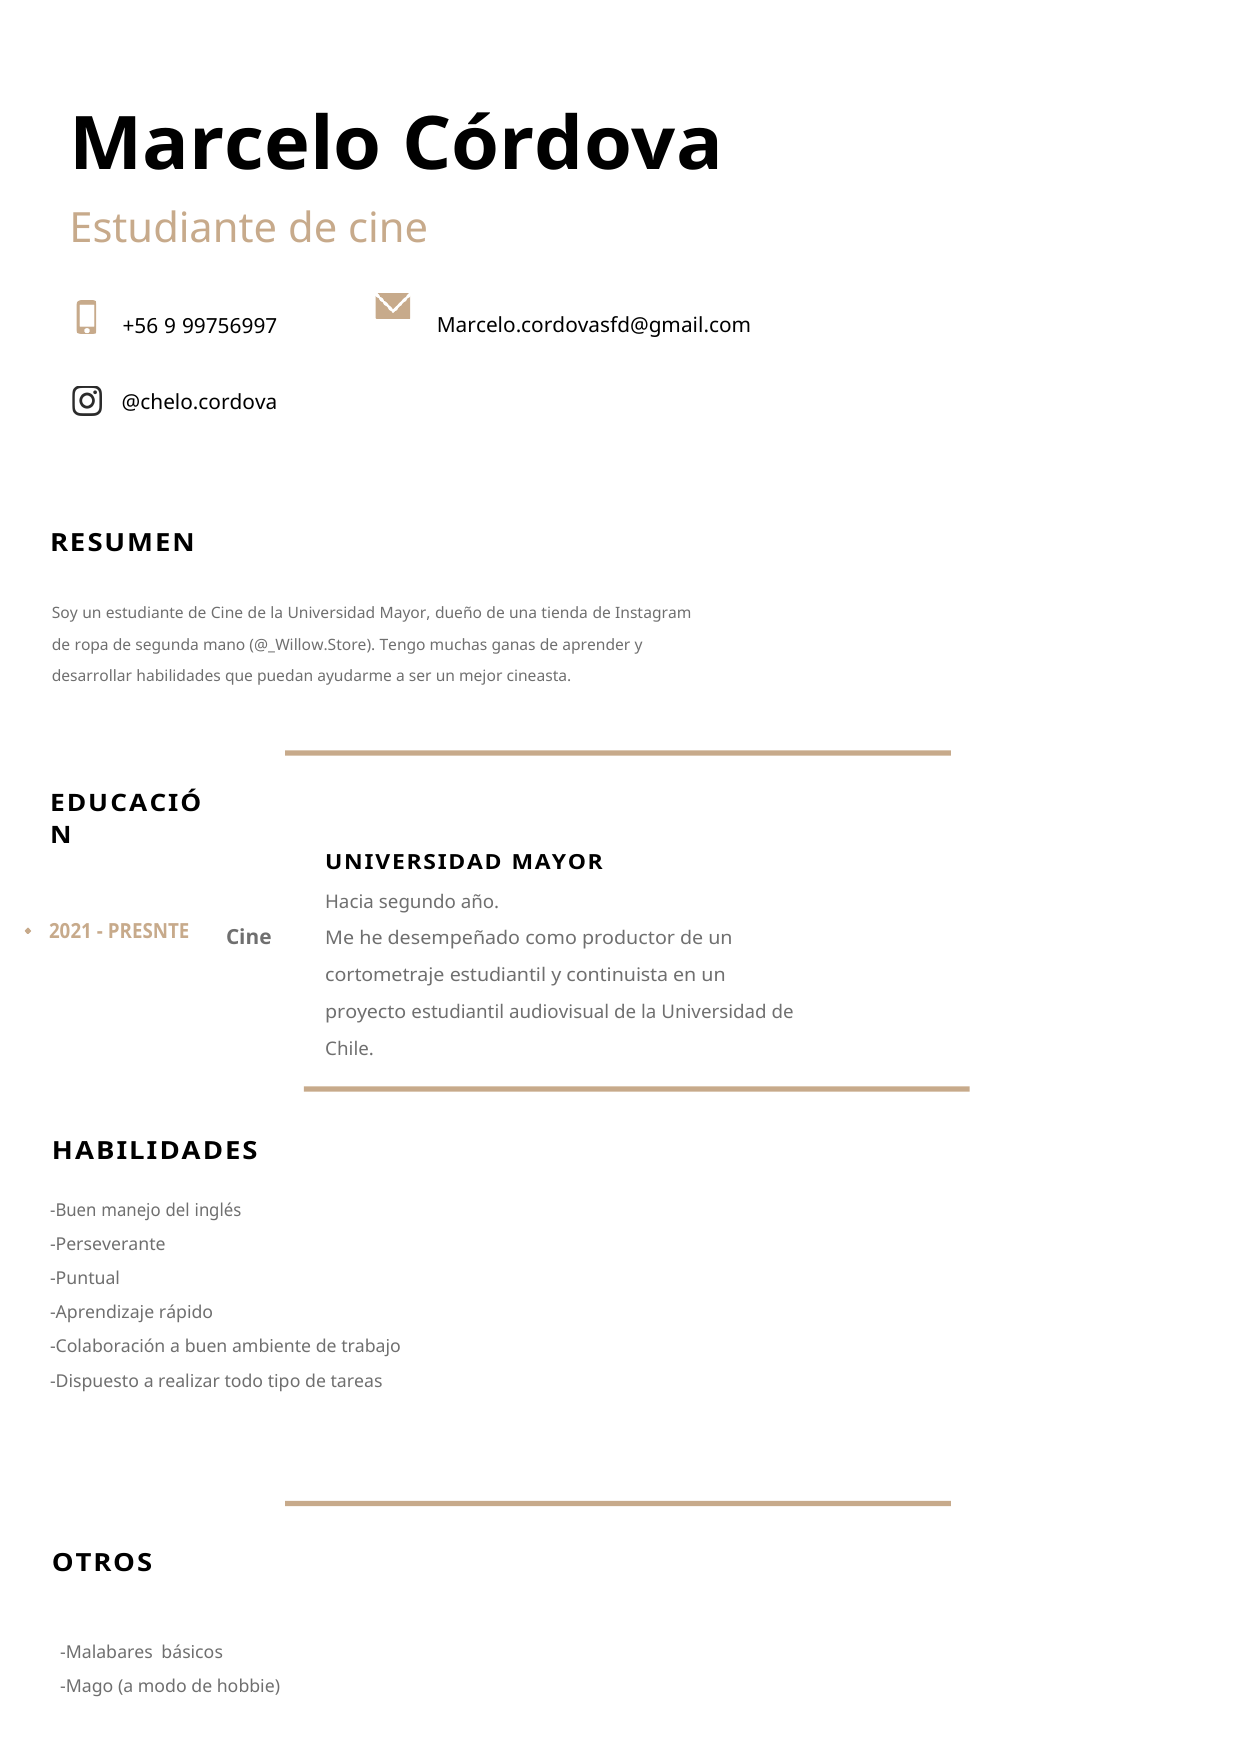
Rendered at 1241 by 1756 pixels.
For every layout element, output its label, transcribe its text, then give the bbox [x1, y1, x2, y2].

text Marcelo.cordovasfd@gmail.com [437, 310, 1065, 339]
text Cine [226, 922, 274, 951]
text Hacia segundo año. [325, 889, 1065, 914]
text -Mago (a modo de hobbie) [60, 1673, 1065, 1697]
text EDUCACIÓN [50, 786, 214, 851]
text -Dispuesto a realizar todo tipo de tareas [50, 1368, 1065, 1392]
text @chelo.cordova [121, 387, 281, 416]
text -Aprendizaje rápido [50, 1300, 1065, 1324]
subtitle HABILIDADES [52, 1133, 1065, 1167]
subtitle UNIVERSIDAD MAYOR [325, 847, 1065, 875]
picture [76, 300, 97, 334]
subtitle RESUMEN [50, 525, 1065, 559]
subtitle OTROS [52, 1545, 1065, 1579]
text Soy un estudiante de Cine de la Universidad Mayor, dueño de una tienda de Instagram de ropa de segunda mano (@_Willow.Store). Tengo muchas ganas de aprender y desarrollar habilidades que puedan ayudarme a ser un mejor cineasta. [52, 602, 706, 686]
text -Perseverante [50, 1232, 1065, 1256]
text Estudiante de cine [69, 198, 1065, 254]
subtitle 2021 - PRESNTE [49, 916, 195, 945]
text -Colaboración a buen ambiente de trabajo [50, 1334, 1065, 1358]
text Me he desempeñado como productor de un cortometraje estudiantil y continuista en un proyecto estudiantil audiovisual de la Universidad de Chile. [325, 924, 812, 1061]
text -Puntual [50, 1266, 1065, 1290]
text -Buen manejo del inglés [50, 1198, 1065, 1222]
picture [72, 386, 102, 416]
picture [375, 293, 411, 319]
text +56 9 99756997 [77, 300, 281, 339]
title Marcelo Córdova [69, 90, 1065, 191]
text -Malabares básicos [60, 1639, 1065, 1663]
